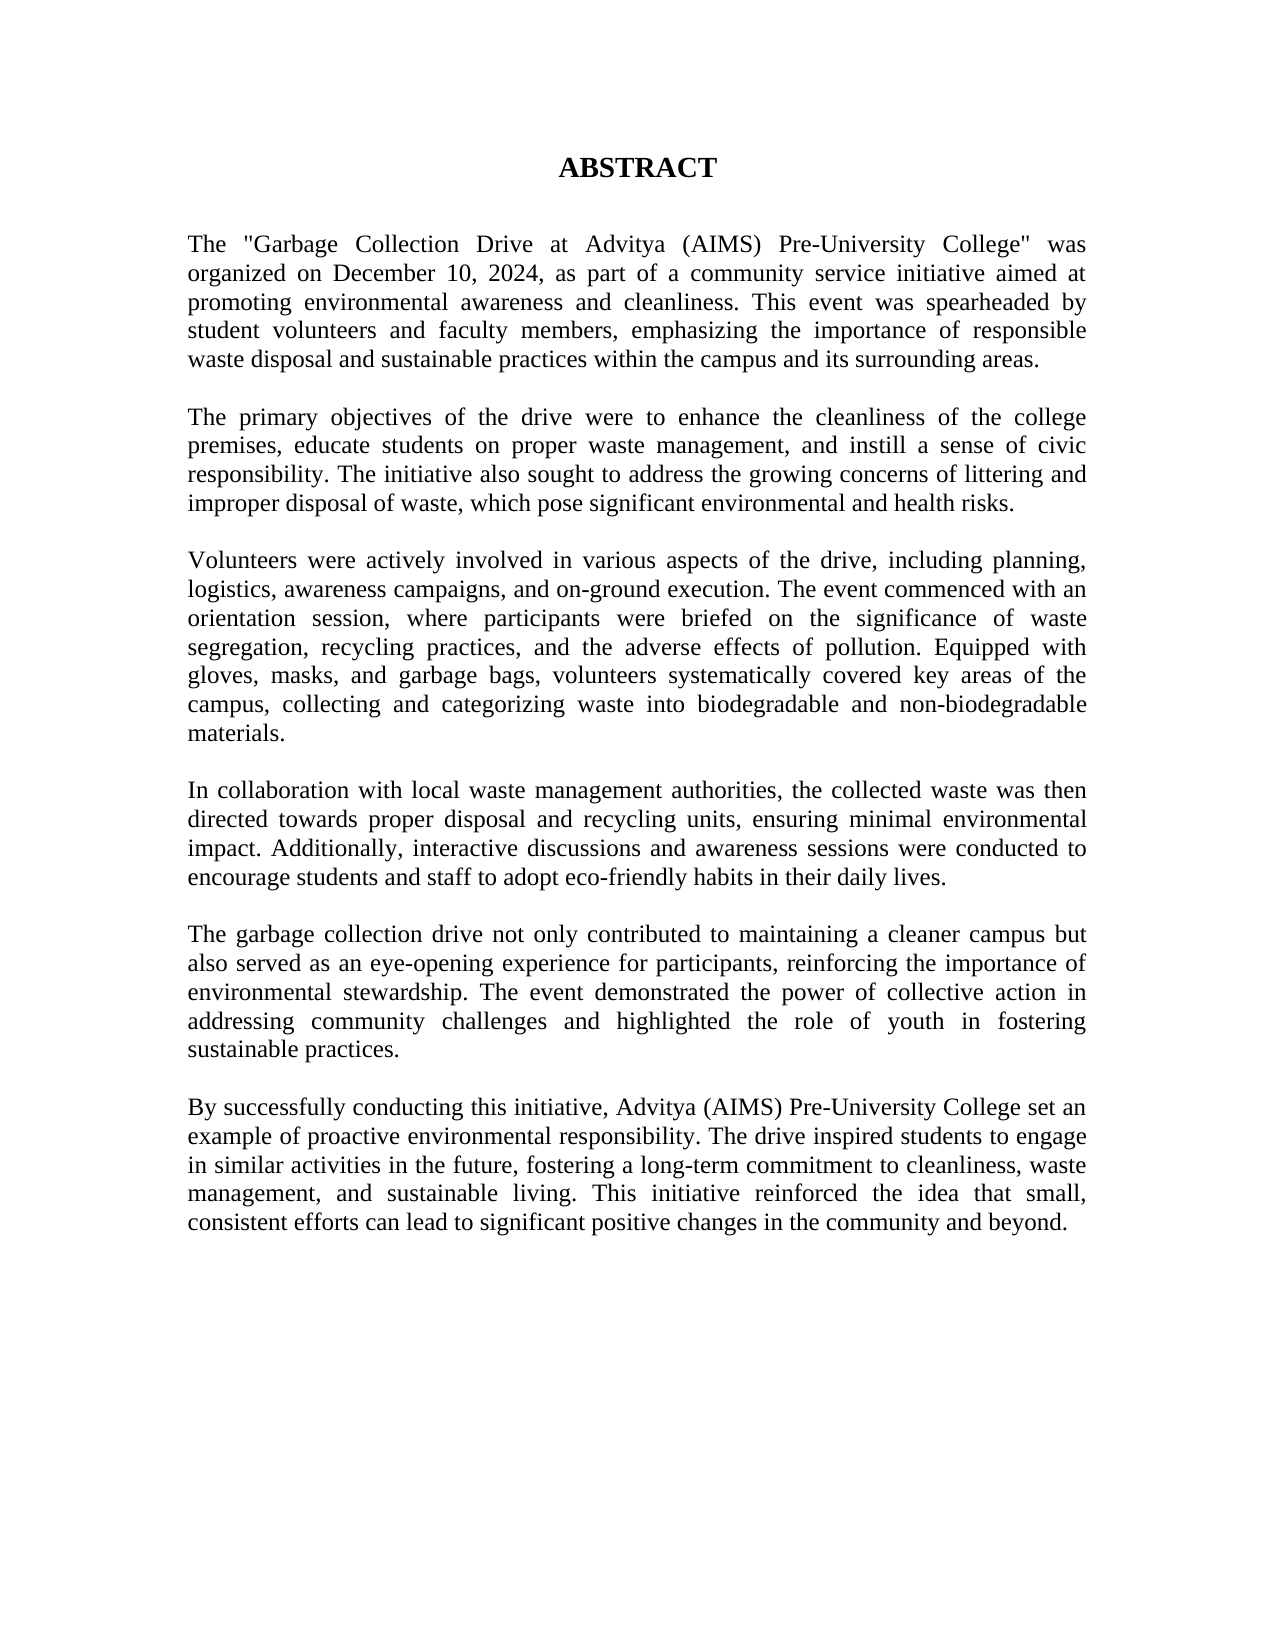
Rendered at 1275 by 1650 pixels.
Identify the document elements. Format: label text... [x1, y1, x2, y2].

text By successfully conducting this initiative, Advitya (AIMS) Pre-University College set an example of proactive environmental responsibility. The drive inspired students to engage in similar activities in the future, fostering a long-term commitment to cleanliness, waste management, and sustainable living. This initiative reinforced the idea that small, consistent efforts can lead to significant positive changes in the community and beyond. [187, 1092, 1087, 1236]
text The "Garbage Collection Drive at Advitya (AIMS) Pre-University College" was organized on December 10, 2024, as part of a community service initiative aimed at promoting environmental awareness and cleanliness. This event was spearheaded by student volunteers and faculty members, emphasizing the importance of responsible waste disposal and sustainable practices within the campus and its surrounding areas. [187, 229, 1087, 373]
subtitle ABSTRACT [281, 150, 995, 183]
text In collaboration with local waste management authorities, the collected waste was then directed towards proper disposal and recycling units, ensuring minimal environmental impact. Additionally, interactive discussions and awareness sessions were conducted to encourage students and staff to adopt eco-friendly habits in their daily lives. [187, 776, 1088, 891]
text Volunteers were actively involved in various aspects of the drive, including planning, logistics, awareness campaigns, and on-ground execution. The event commenced with an orientation session, where participants were briefed on the significance of waste segregation, recycling practices, and the adverse effects of pollution. Equipped with gloves, masks, and garbage bags, volunteers systematically covered key areas of the campus, collecting and categorizing waste into biodegradable and non-biodegradable materials. [187, 546, 1088, 747]
text The garbage collection drive not only contributed to maintaining a cleaner campus but also served as an eye-opening experience for participants, reinforcing the importance of environmental stewardship. The event demonstrated the power of collective action in addressing community challenges and highlighted the role of youth in fostering sustainable practices. [187, 919, 1087, 1063]
text The primary objectives of the drive were to enhance the cleanliness of the college premises, educate students on proper waste management, and instill a sense of civic responsibility. The initiative also sought to address the growing concerns of littering and improper disposal of waste, which pose significant environmental and health risks. [187, 402, 1088, 517]
